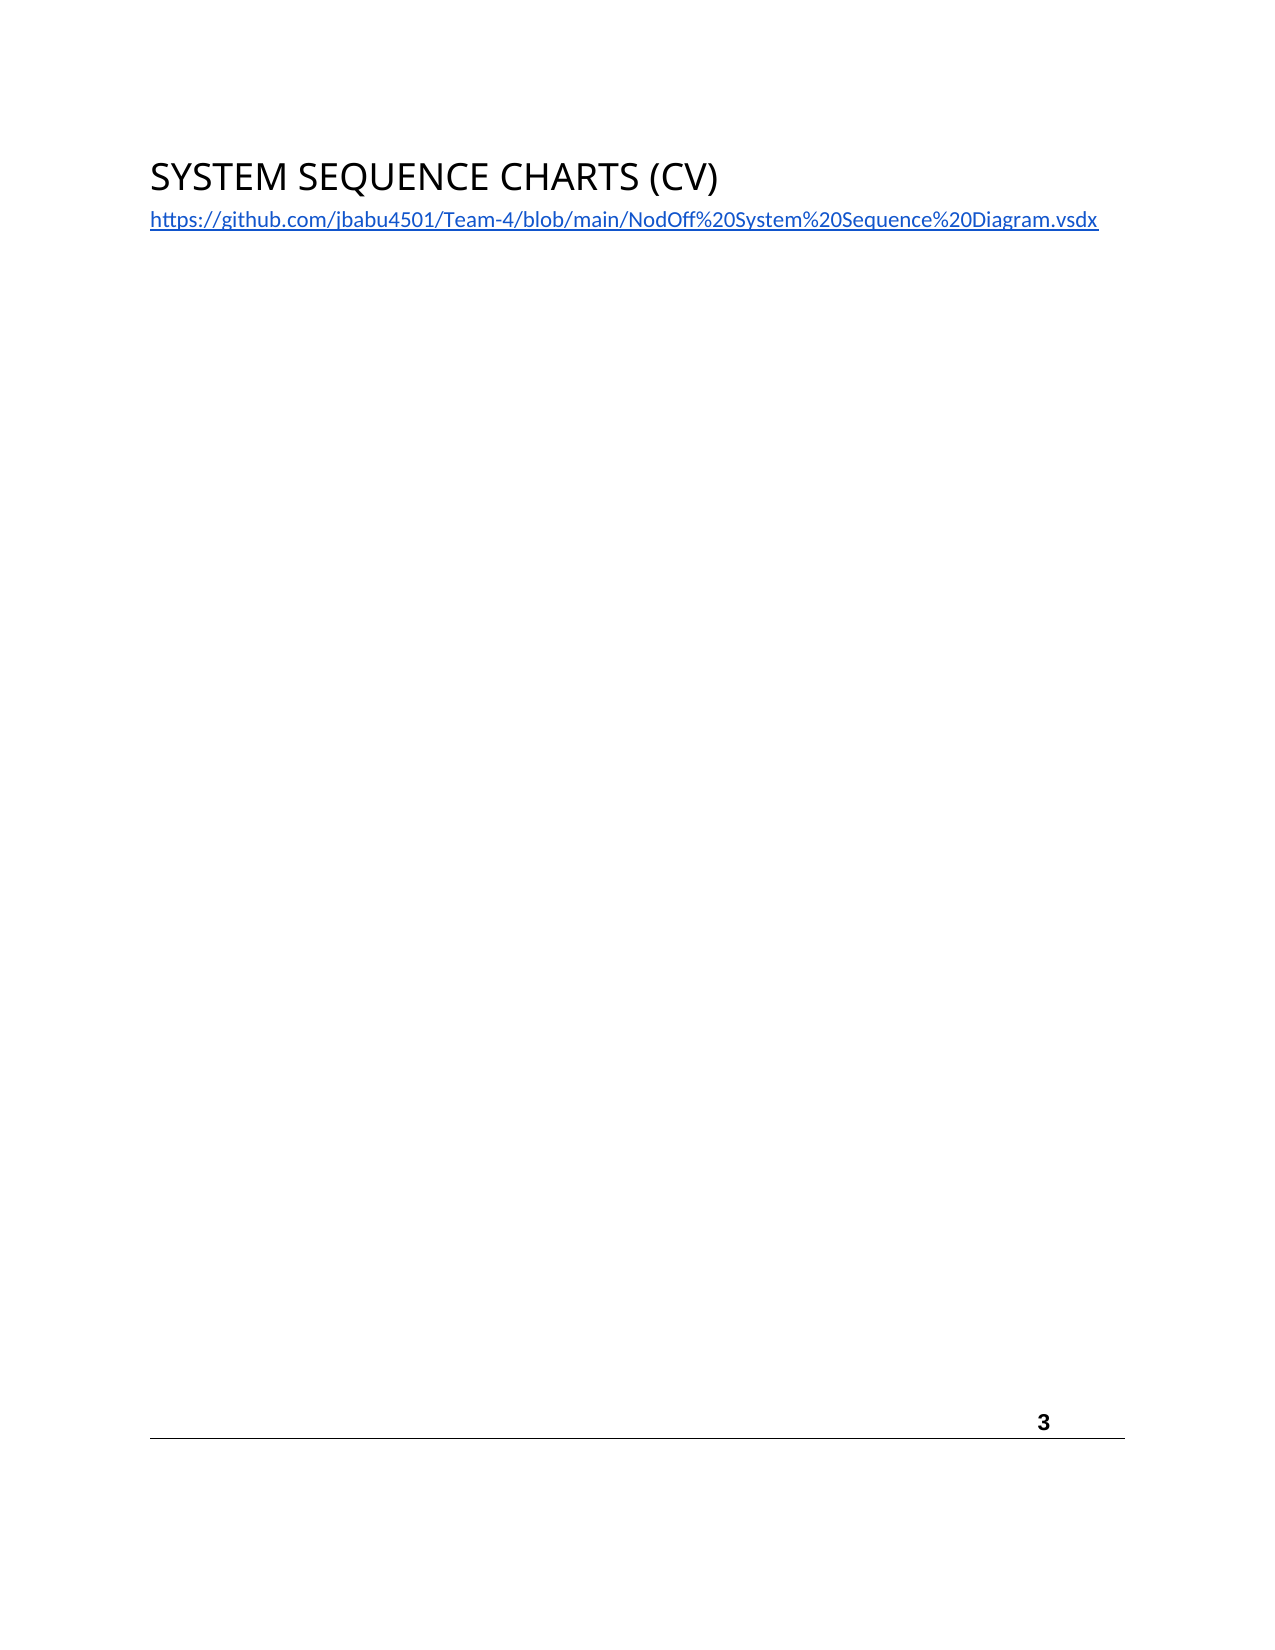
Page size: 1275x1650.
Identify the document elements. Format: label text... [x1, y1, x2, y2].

subtitle System Sequence Charts (CV) [150, 150, 1125, 201]
text https://github.com/jbabu4501/Team-4/blob/main/NodOff%20System%20Sequence%20Diagram.vsdx [150, 205, 1125, 233]
